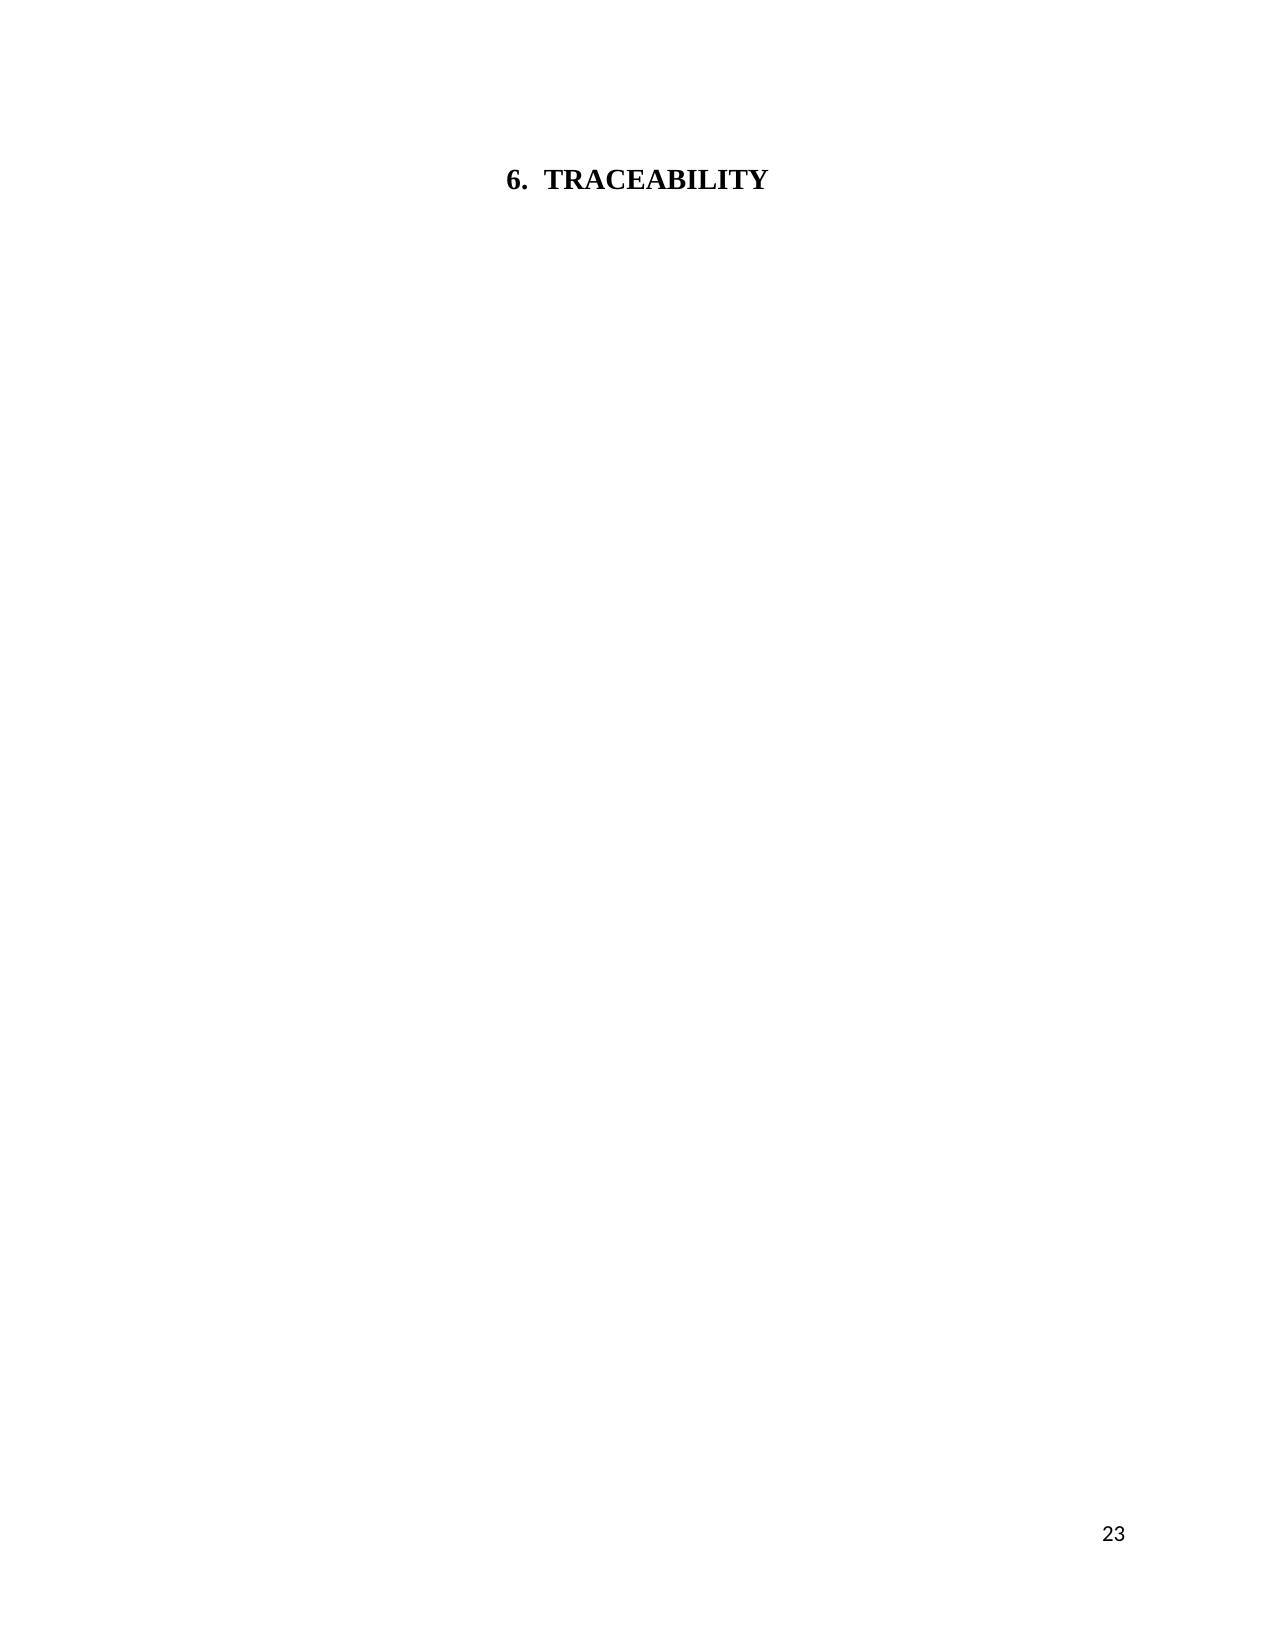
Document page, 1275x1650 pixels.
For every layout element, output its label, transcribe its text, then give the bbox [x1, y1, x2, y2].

subtitle Traceability [150, 162, 1125, 196]
